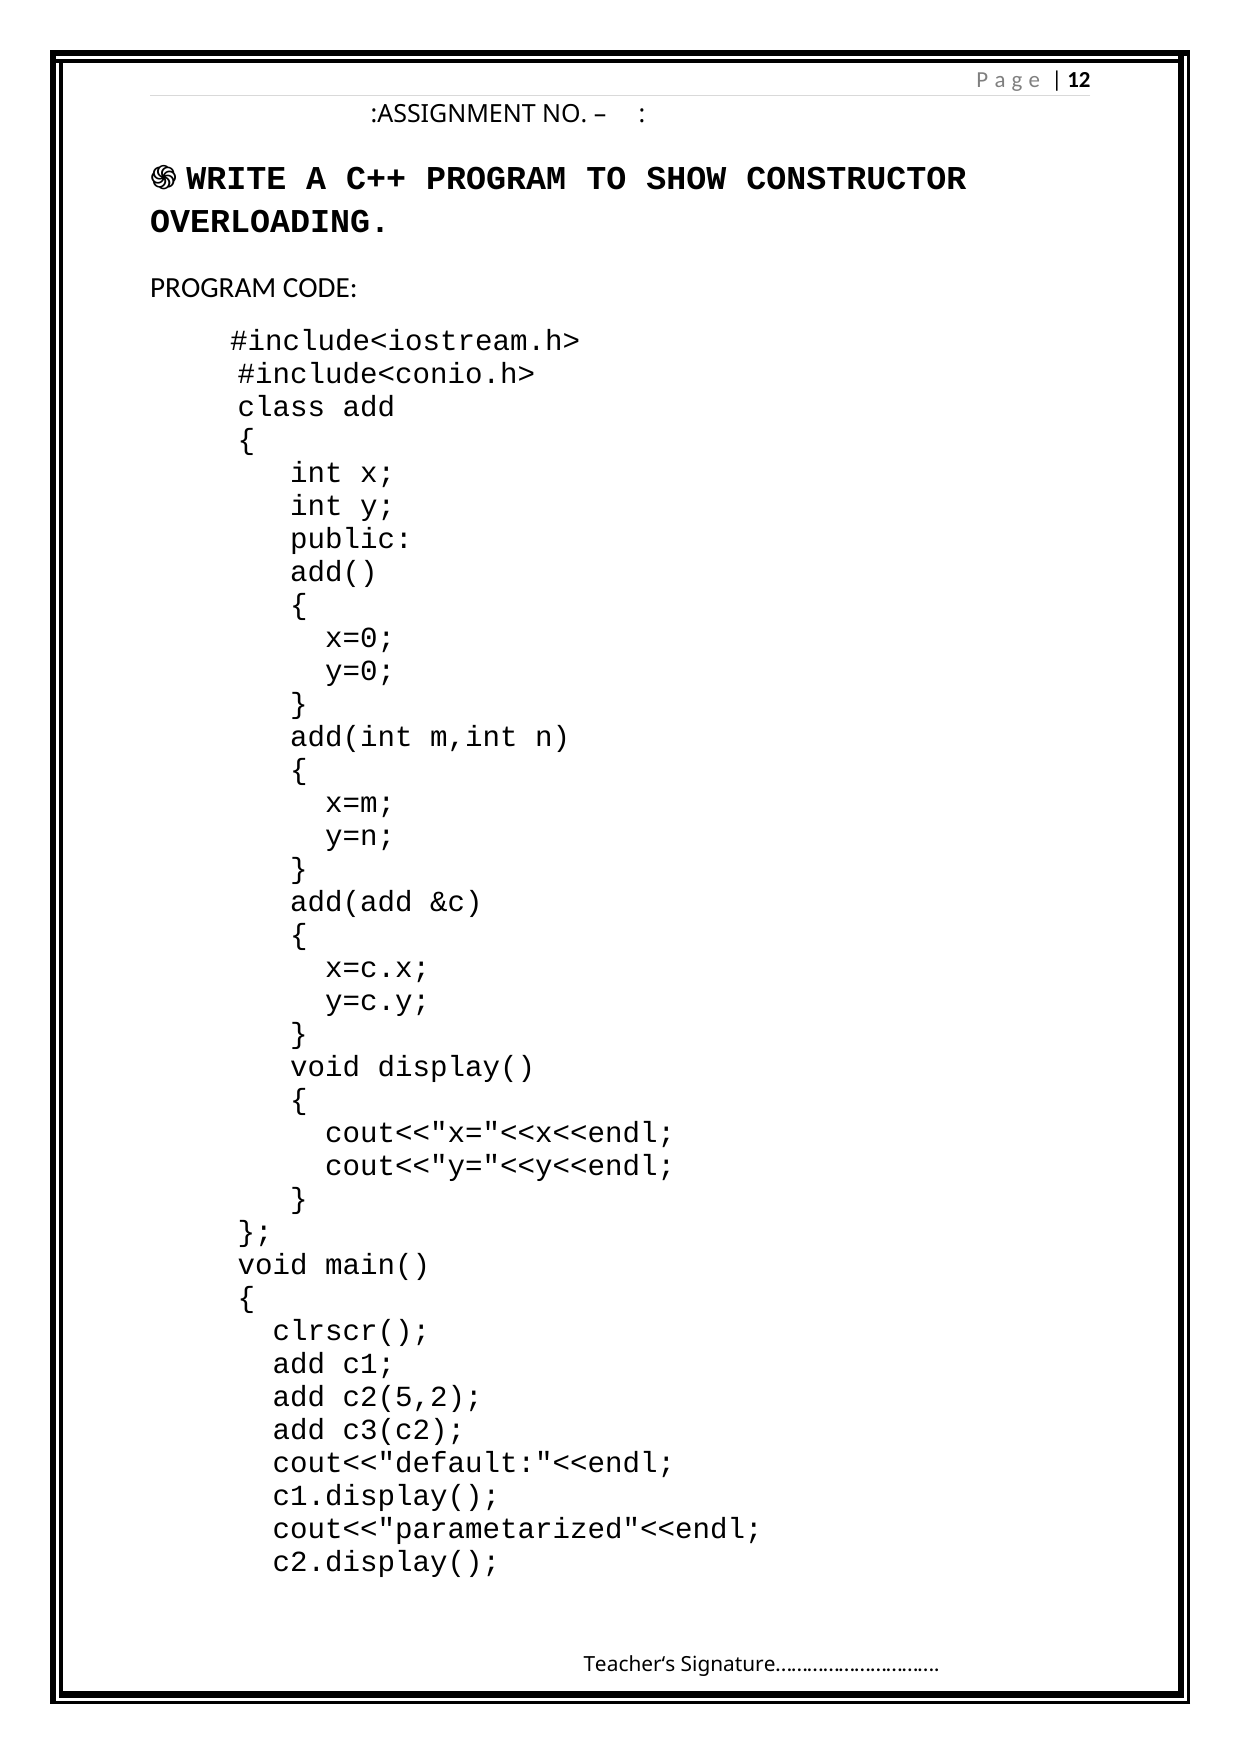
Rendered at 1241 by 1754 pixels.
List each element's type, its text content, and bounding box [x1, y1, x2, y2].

text #include<conio.h> [150, 359, 1090, 392]
text c2.display(); [150, 1548, 1090, 1581]
text void display() [150, 1052, 1090, 1085]
text ֍ WRITE A C++ PROGRAM TO SHOW CONSTRUCTOR OVERLOADING. [150, 158, 1090, 243]
text void main() [150, 1250, 1090, 1283]
text y=0; [150, 656, 1090, 689]
text int x; [150, 458, 1090, 491]
text add(int m,int n) [150, 722, 1090, 755]
text { [150, 920, 1090, 953]
text add c1; [150, 1349, 1090, 1382]
text c1.display(); [150, 1482, 1090, 1514]
text } [150, 1184, 1090, 1217]
text { [150, 425, 1090, 458]
text int y; [150, 491, 1090, 524]
text add c2(5,2); [150, 1382, 1090, 1416]
text } [150, 689, 1090, 722]
text } [150, 854, 1090, 887]
text cout<<"x="<<x<<endl; [150, 1118, 1090, 1151]
text add() [150, 557, 1090, 590]
text } [150, 1019, 1090, 1052]
text { [150, 590, 1090, 623]
text cout<<"y="<<y<<endl; [150, 1151, 1090, 1184]
text cout<<"parametarized"<<endl; [150, 1514, 1090, 1548]
text x=m; [150, 788, 1090, 821]
text { [150, 755, 1090, 788]
text y=n; [150, 821, 1090, 854]
text clrscr(); [150, 1316, 1090, 1349]
text { [150, 1283, 1090, 1316]
text add c3(c2); [150, 1416, 1090, 1448]
text x=c.x; [150, 953, 1090, 986]
text add(add &c) [150, 887, 1090, 920]
text cout<<"default:"<<endl; [150, 1448, 1090, 1482]
text { [150, 1085, 1090, 1118]
text class add [150, 392, 1090, 425]
text PROGRAM CODE: [150, 269, 1090, 305]
text public: [150, 524, 1090, 557]
text }; [150, 1217, 1090, 1250]
text y=c.y; [150, 986, 1090, 1019]
text x=0; [150, 623, 1090, 656]
text #include<iostream.h> [150, 326, 1090, 359]
